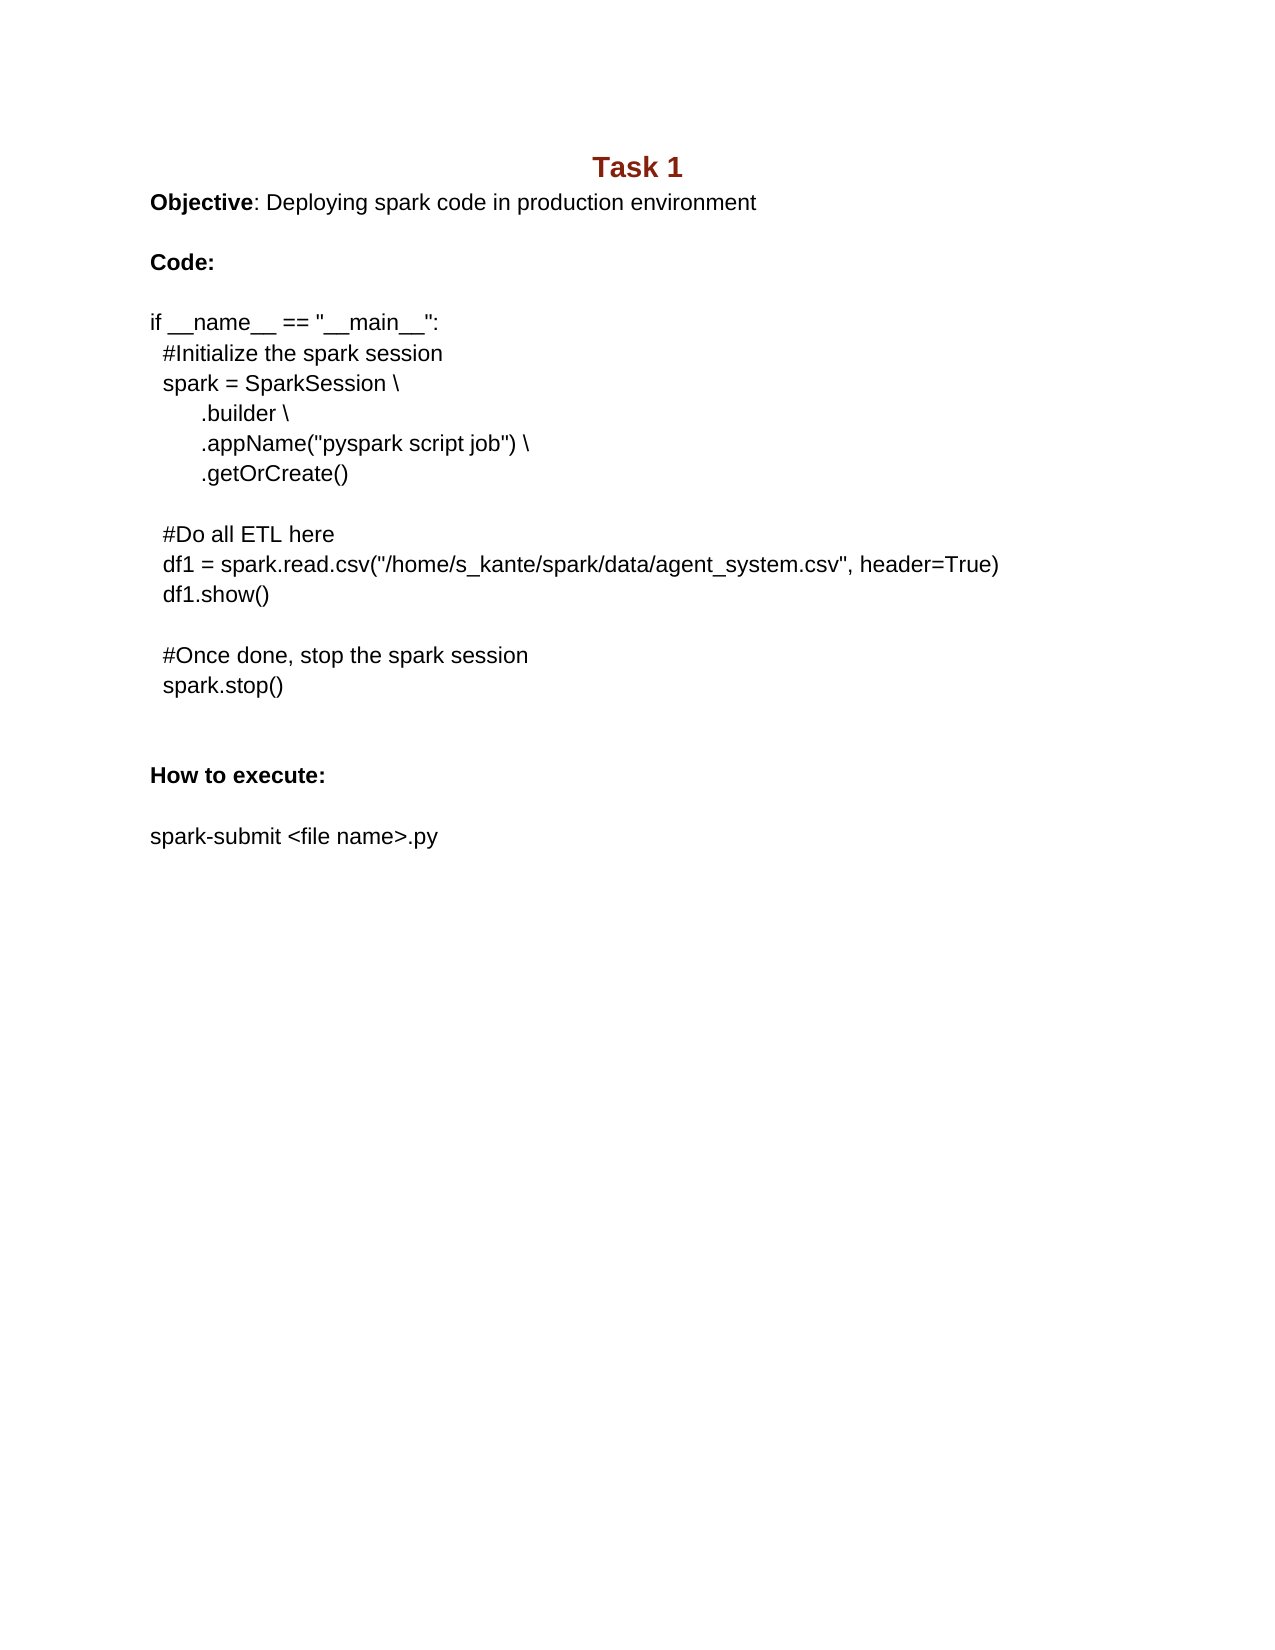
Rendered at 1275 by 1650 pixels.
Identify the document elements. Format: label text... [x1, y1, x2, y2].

text if __name__ == "__main__": [150, 309, 1125, 336]
text spark.stop() [150, 672, 1125, 698]
text #Once done, stop the spark session [150, 642, 1125, 668]
text df1 = spark.read.csv("/home/s_kante/spark/data/agent_system.csv", header=True) [150, 551, 1125, 577]
text #Do all ETL here [150, 521, 1125, 547]
text df1.show() [150, 581, 1125, 608]
text #Initialize the spark session [150, 339, 1125, 366]
text Task 1 [150, 150, 1125, 183]
text How to execute: [150, 762, 1125, 789]
text Code: [150, 249, 1125, 275]
text spark-submit <file name>.py [150, 823, 1125, 849]
text .builder \ [150, 400, 1125, 426]
text .getOrCreate() [150, 460, 1125, 487]
text .appName("pyspark script job") \ [150, 430, 1125, 457]
text Objective: Deploying spark code in production environment [150, 188, 1125, 215]
text spark = SparkSession \ [150, 370, 1125, 396]
